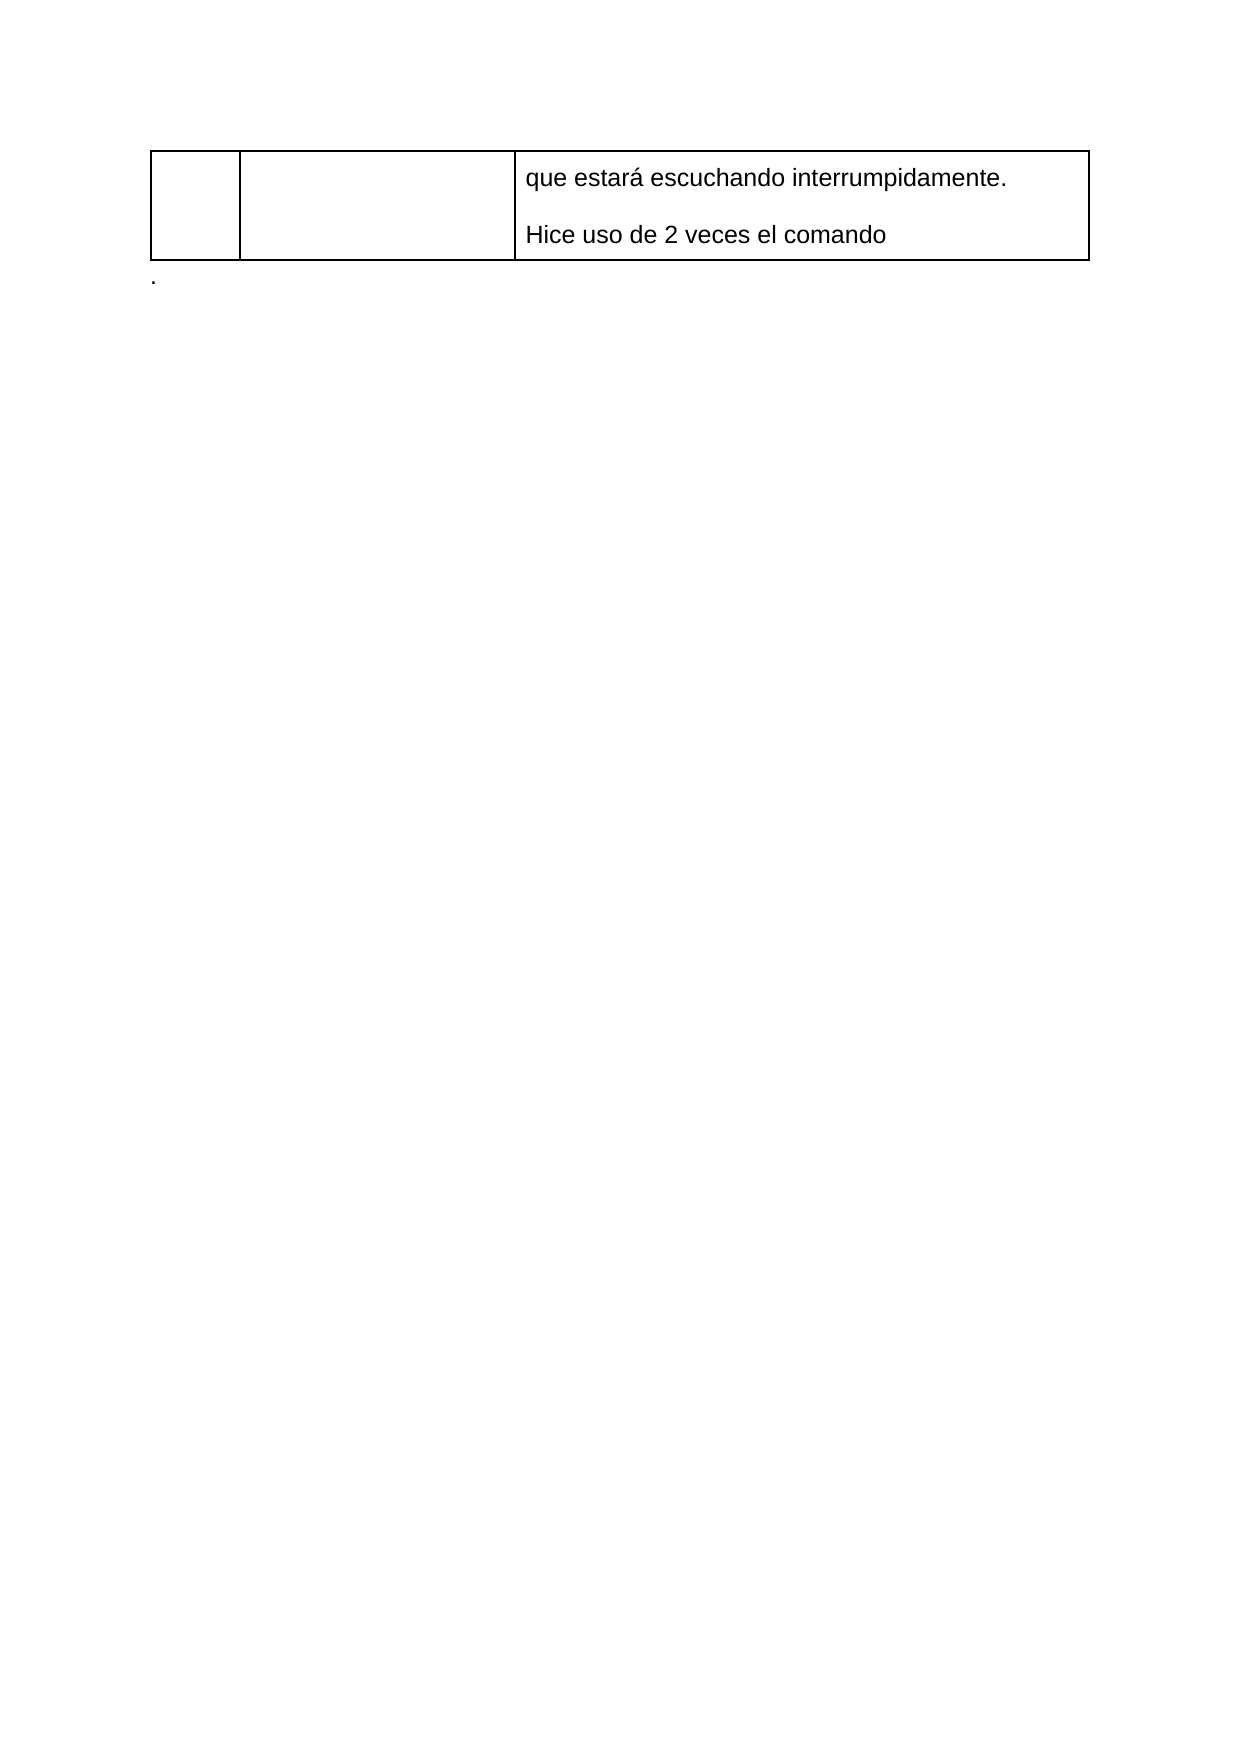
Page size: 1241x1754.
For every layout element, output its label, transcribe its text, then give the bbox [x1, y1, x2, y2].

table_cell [516, 152, 1088, 259]
text . [150, 261, 1090, 290]
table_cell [241, 152, 514, 259]
table_cell 5 [152, 152, 239, 259]
